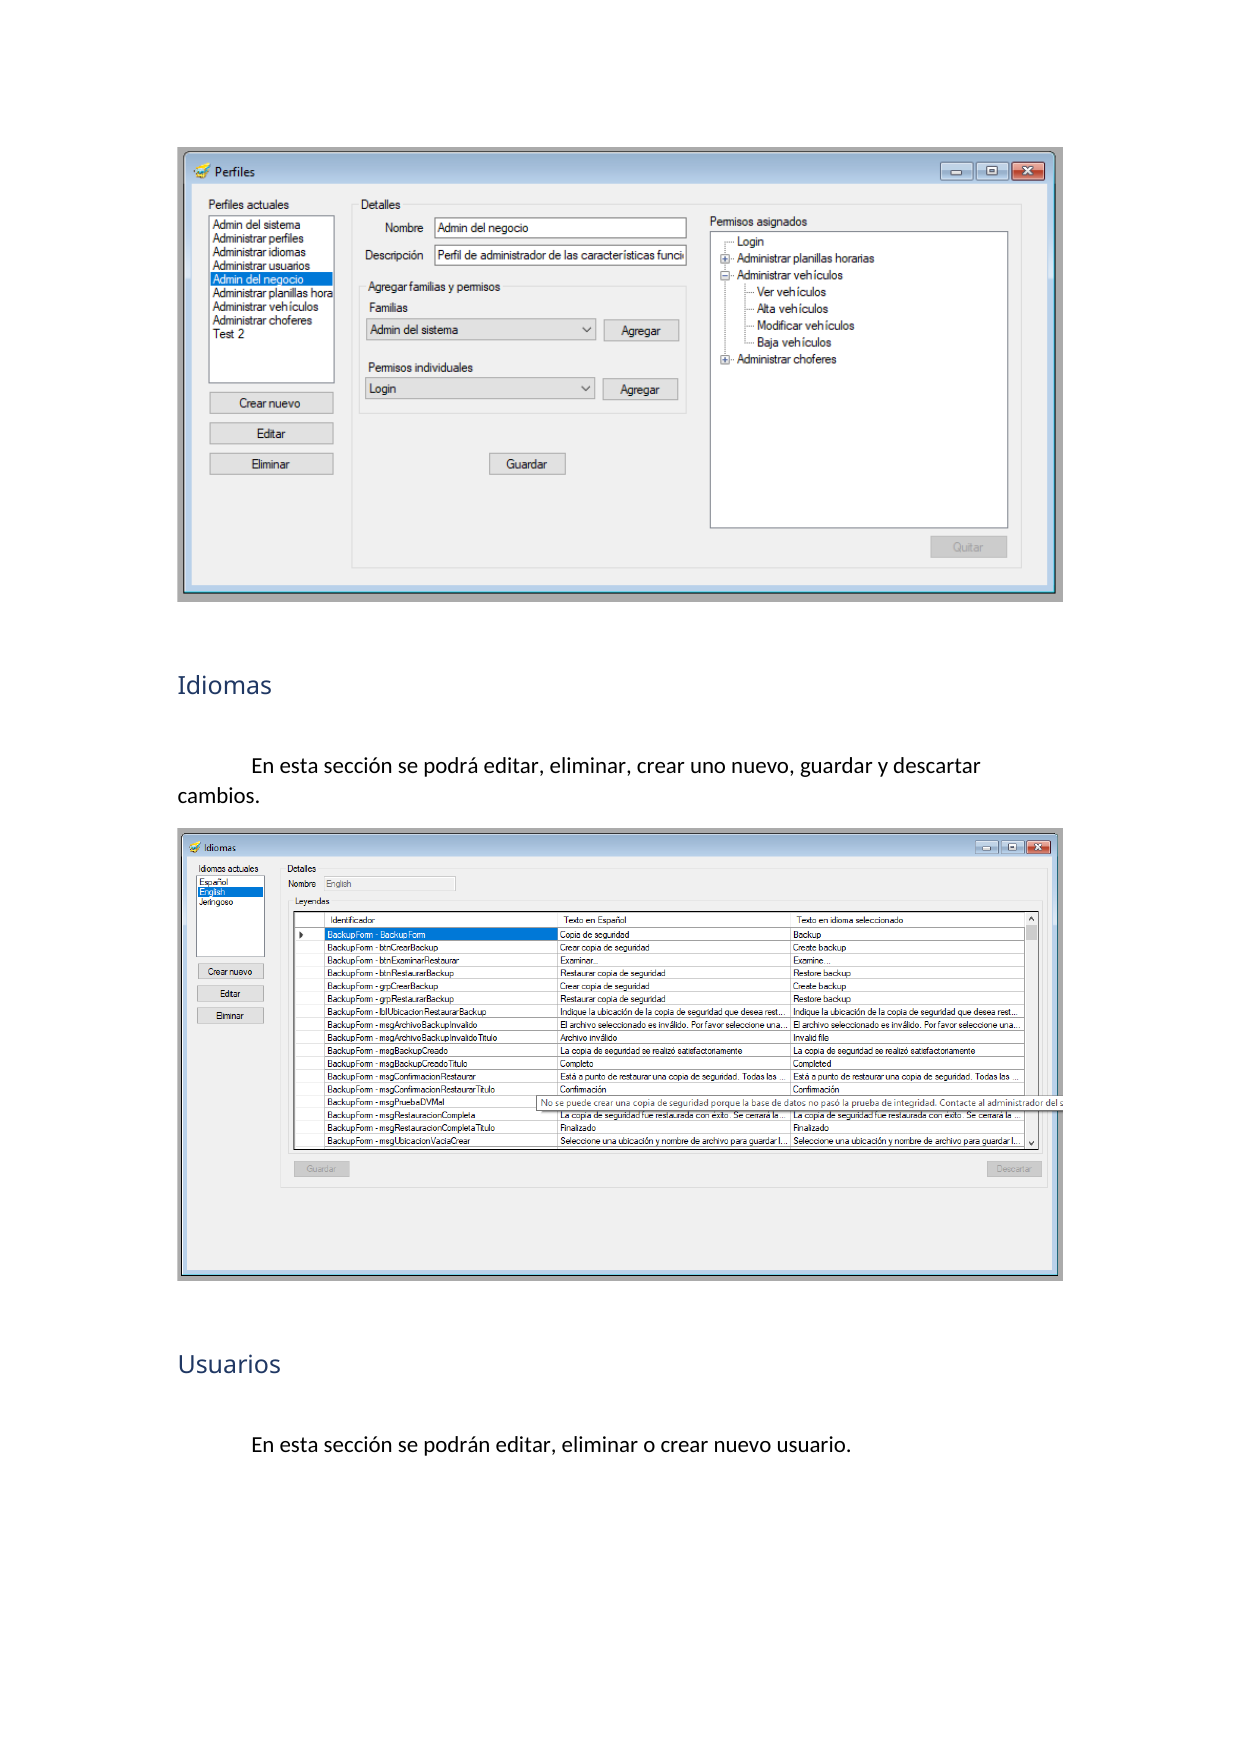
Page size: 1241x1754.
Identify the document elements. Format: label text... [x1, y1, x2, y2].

subtitle Idiomas [177, 668, 1063, 702]
picture [177, 147, 1063, 602]
text En esta sección se podrán editar, eliminar o crear nuevo usuario. [177, 1430, 1063, 1458]
subtitle Usuarios [177, 1347, 1063, 1381]
picture [177, 828, 1063, 1281]
text En esta sección se podrá editar, eliminar, crear uno nuevo, guardar y descartar cambios. [177, 751, 1063, 809]
